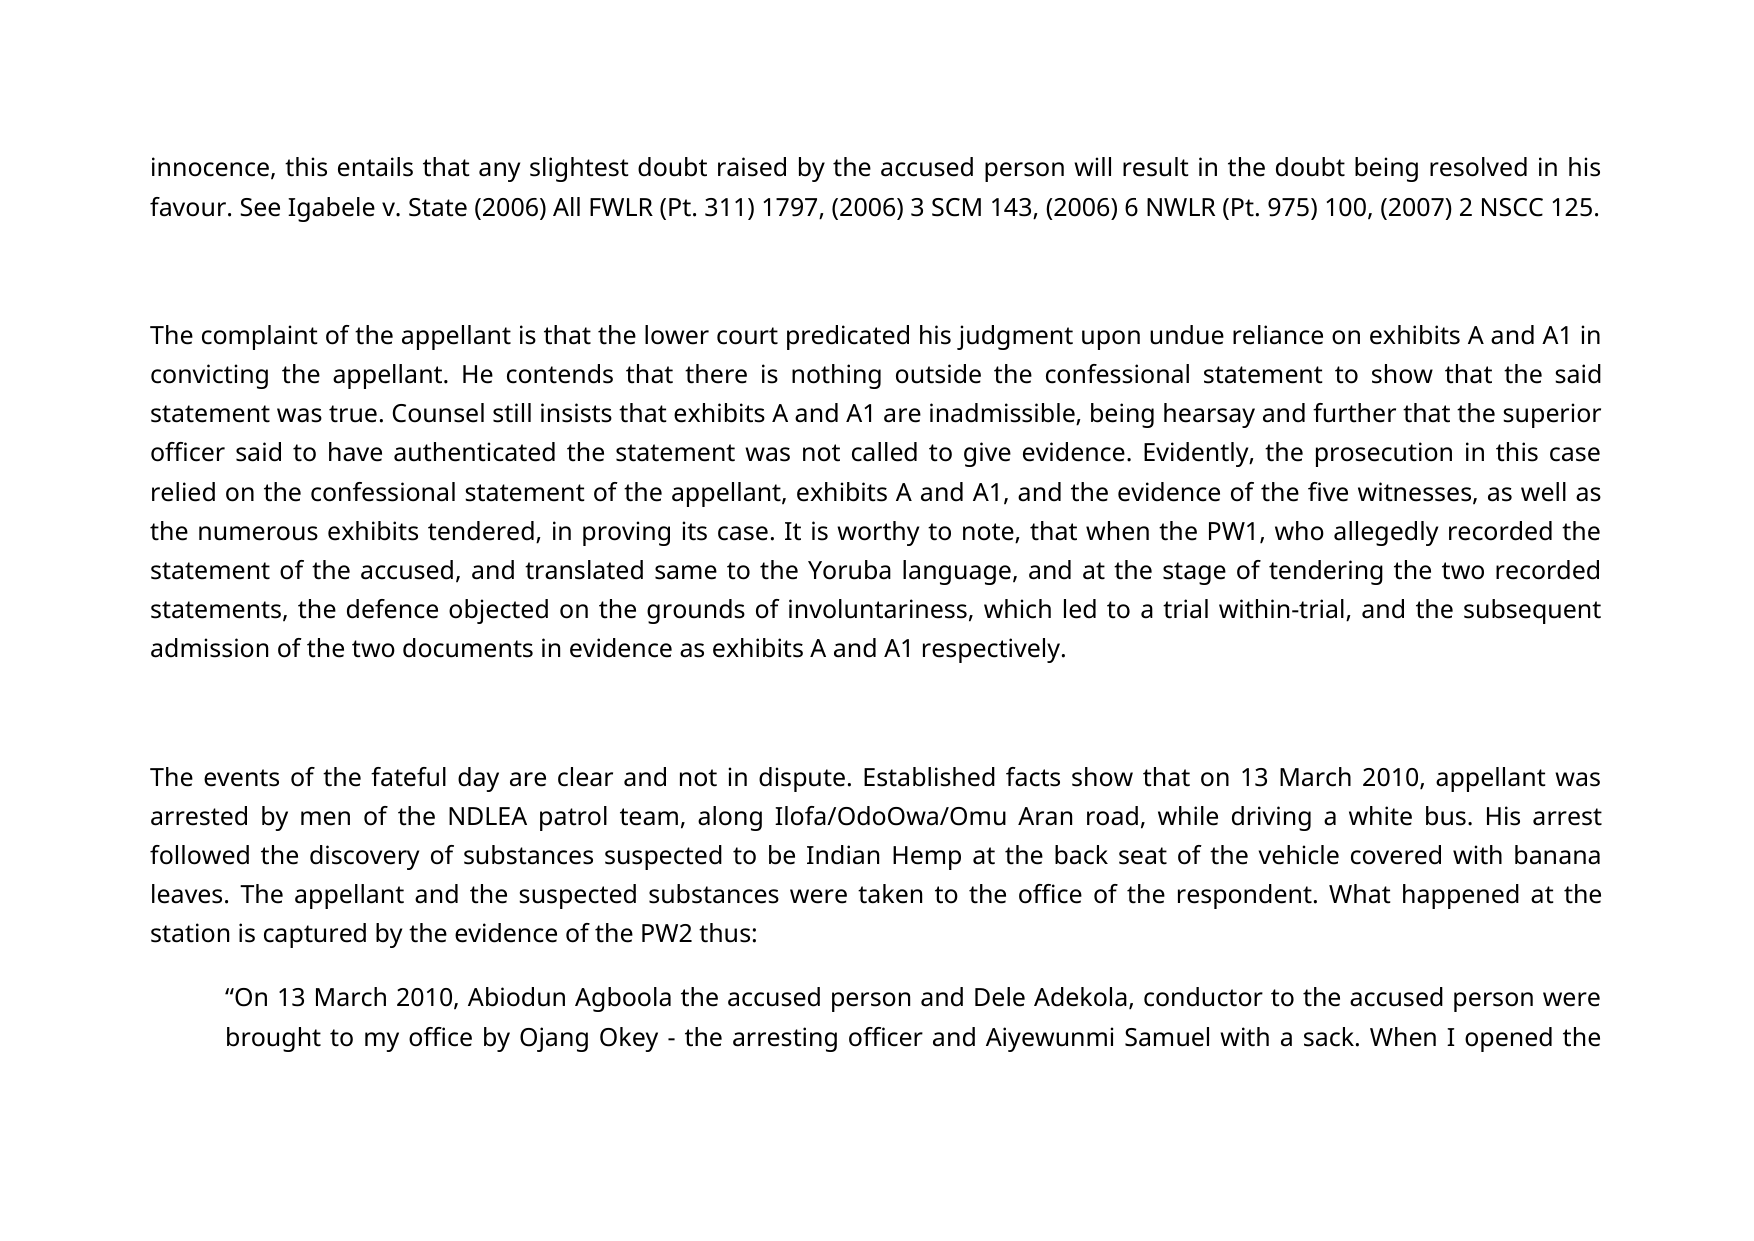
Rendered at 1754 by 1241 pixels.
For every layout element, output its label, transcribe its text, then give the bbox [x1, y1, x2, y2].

text The events of the fateful day are clear and not in dispute. Established facts show that on 13 March 2010, appellant was arrested by men of the NDLEA patrol team, along Ilofa/OdoOwa/Omu Aran road, while driving a white bus. His arrest followed the discovery of substances suspected to be Indian Hemp at the back seat of the vehicle covered with banana leaves. The appellant and the suspected substances were taken to the office of the respondent. What happened at the station is captured by the evidence of the PW2 thus: [150, 759, 1604, 950]
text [150, 150, 1604, 223]
text The complaint of the appellant is that the lower court predicated his judgment upon undue reliance on exhibits A and A1 in convicting the appellant. He contends that there is nothing outside the confessional statement to show that the said statement was true. Counsel still insists that exhibits A and A1 are inadmissible, being hearsay and further that the superior officer said to have authenticated the statement was not called to give evidence. Evidently, the prosecution in this case relied on the confessional statement of the appellant, exhibits A and A1, and the evidence of the five witnesses, as well as the numerous exhibits tendered, in proving its case. It is worthy to note, that when the PW1, who allegedly recorded the statement of the accused, and translated same to the Yoruba language, and at the stage of tendering the two recorded statements, the defence objected on the grounds of involuntariness, which led to a trial within-trial, and the subsequent admission of the two documents in evidence as exhibits A and A1 respectively. [150, 317, 1604, 665]
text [225, 980, 1604, 1053]
